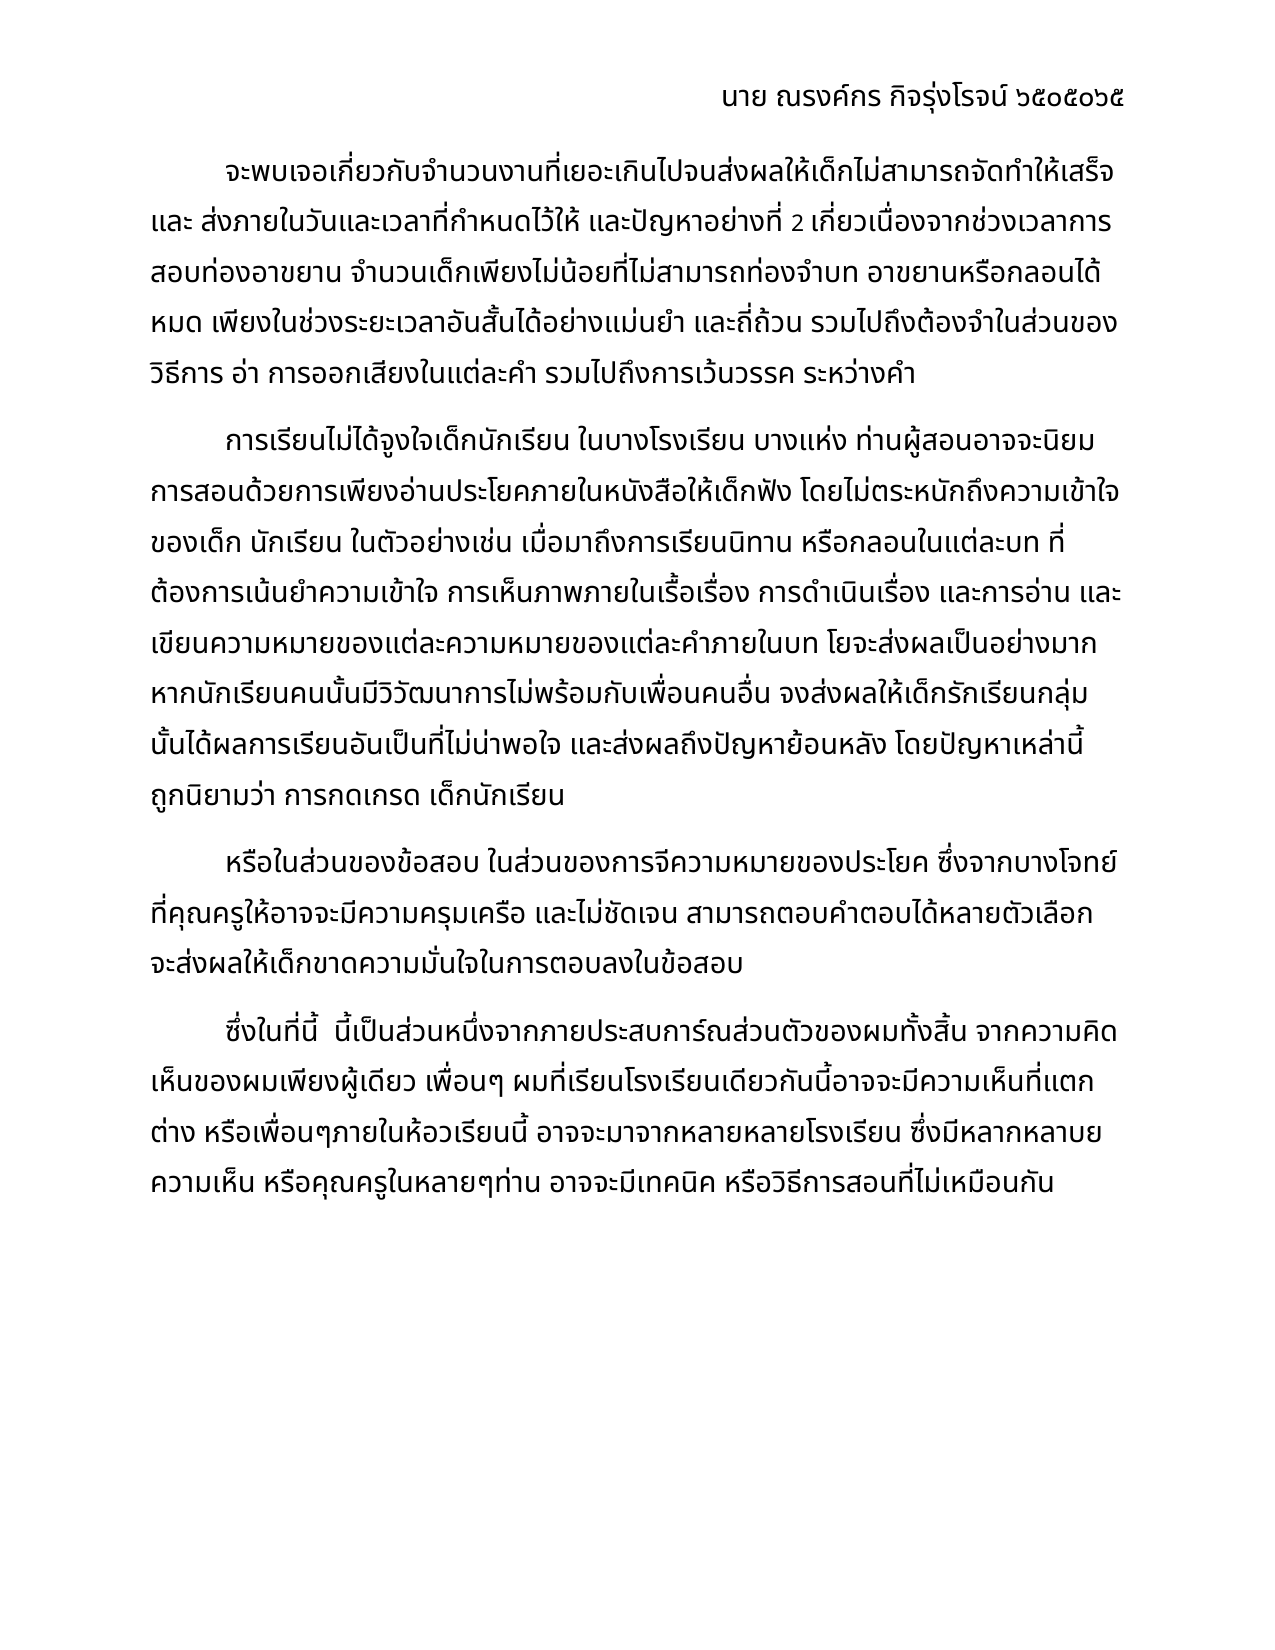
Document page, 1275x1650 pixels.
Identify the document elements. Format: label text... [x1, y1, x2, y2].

text การเรียนไม่ได้จูงใจเด็กนักเรียน ในบางโรงเรียน บางแห่ง ท่านผู้สอนอาจจะนิยม การสอนด้วยการเพียงอ่านประโยคภายในหนังสือให้เด็กฟัง โดยไม่ตระหนักถึงความเข้าใจของเด็ก นักเรียน ในตัวอย่างเช่น เมื่อมาถึงการเรียนนิทาน หรือกลอนในแต่ละบท ที่ต้องการเน้นยำความเข้าใจ การเห็นภาพภายในเรื้อเรื่อง การดำเนินเรื่อง และการอ่าน และเขียนความหมายของแต่ละความหมายของแต่ละคำภายในบท โยจะส่งผลเป็นอย่างมาก หากนักเรียนคนนั้นมีวิวัฒนาการไม่พร้อมกับเพื่อนคนอื่น จงส่งผลให้เด็กรักเรียนกลุ่มนั้นได้ผลการเรียนอันเป็นที่ไม่น่าพอใจ และส่งผลถึงปัญหาย้อนหลัง โดยปัญหาเหล่านี้ ถูกนิยามว่า การกดเกรด เด็กนักเรียน [150, 420, 1125, 818]
text ซึ่งในที่นี้ นี้เป็นส่วนหนึ่งจากภายประสบการ์ณส่วนตัวของผมทั้งสิ้น จากความคิดเห็นของผมเพียงผู้เดียว เพื่อนๆ ผมที่เรียนโรงเรียนเดียวกันนี้อาจจะมีความเห็นที่แตกต่าง หรือเพื่อนๆภายในห้อวเรียนนี้ อาจจะมาจากหลายหลายโรงเรียน ซึ่งมีหลากหลาบยความเห็น หรือคุณครูในหลายๆท่าน อาจจะมีเทคนิค หรือวิธีการสอนที่ไม่เหมือนกัน [150, 1010, 1125, 1206]
text จะพบเจอเกี่ยวกับจำนวนงานที่เยอะเกินไปจนส่งผลให้เด็กไม่สามารถจัดทำให้เสร็จและ ส่งภายในวันและเวลาที่กำหนดไว้ให้ และปัญหาอย่างที่ 2 เกี่ยวเนื่องจากช่วงเวลาการสอบท่องอาขยาน จำนวนเด็กเพียงไม่น้อยที่ไม่สามารถท่องจำบท อาขยานหรือกลอนได้หมด เพียงในช่วงระยะเวลาอันสั้นได้อย่างแม่นยำ และถี่ถ้วน รวมไปถึงต้องจำในส่วนของวิธีการ อ่า การออกเสียงในแต่ละคำ รวมไปถึงการเว้นวรรค ระหว่างคำ [150, 150, 1125, 397]
text หรือในส่วนของข้อสอบ ในส่วนของการจีความหมายของประโยค ซึ่งจากบางโจทย์ ที่คุณครูให้อาจจะมีความครุมเครือ และไม่ชัดเจน สามารถตอบคำตอบได้หลายตัวเลือก จะส่งผลให้เด็กขาดความมั่นใจในการตอบลงในข้อสอบ [150, 841, 1125, 987]
